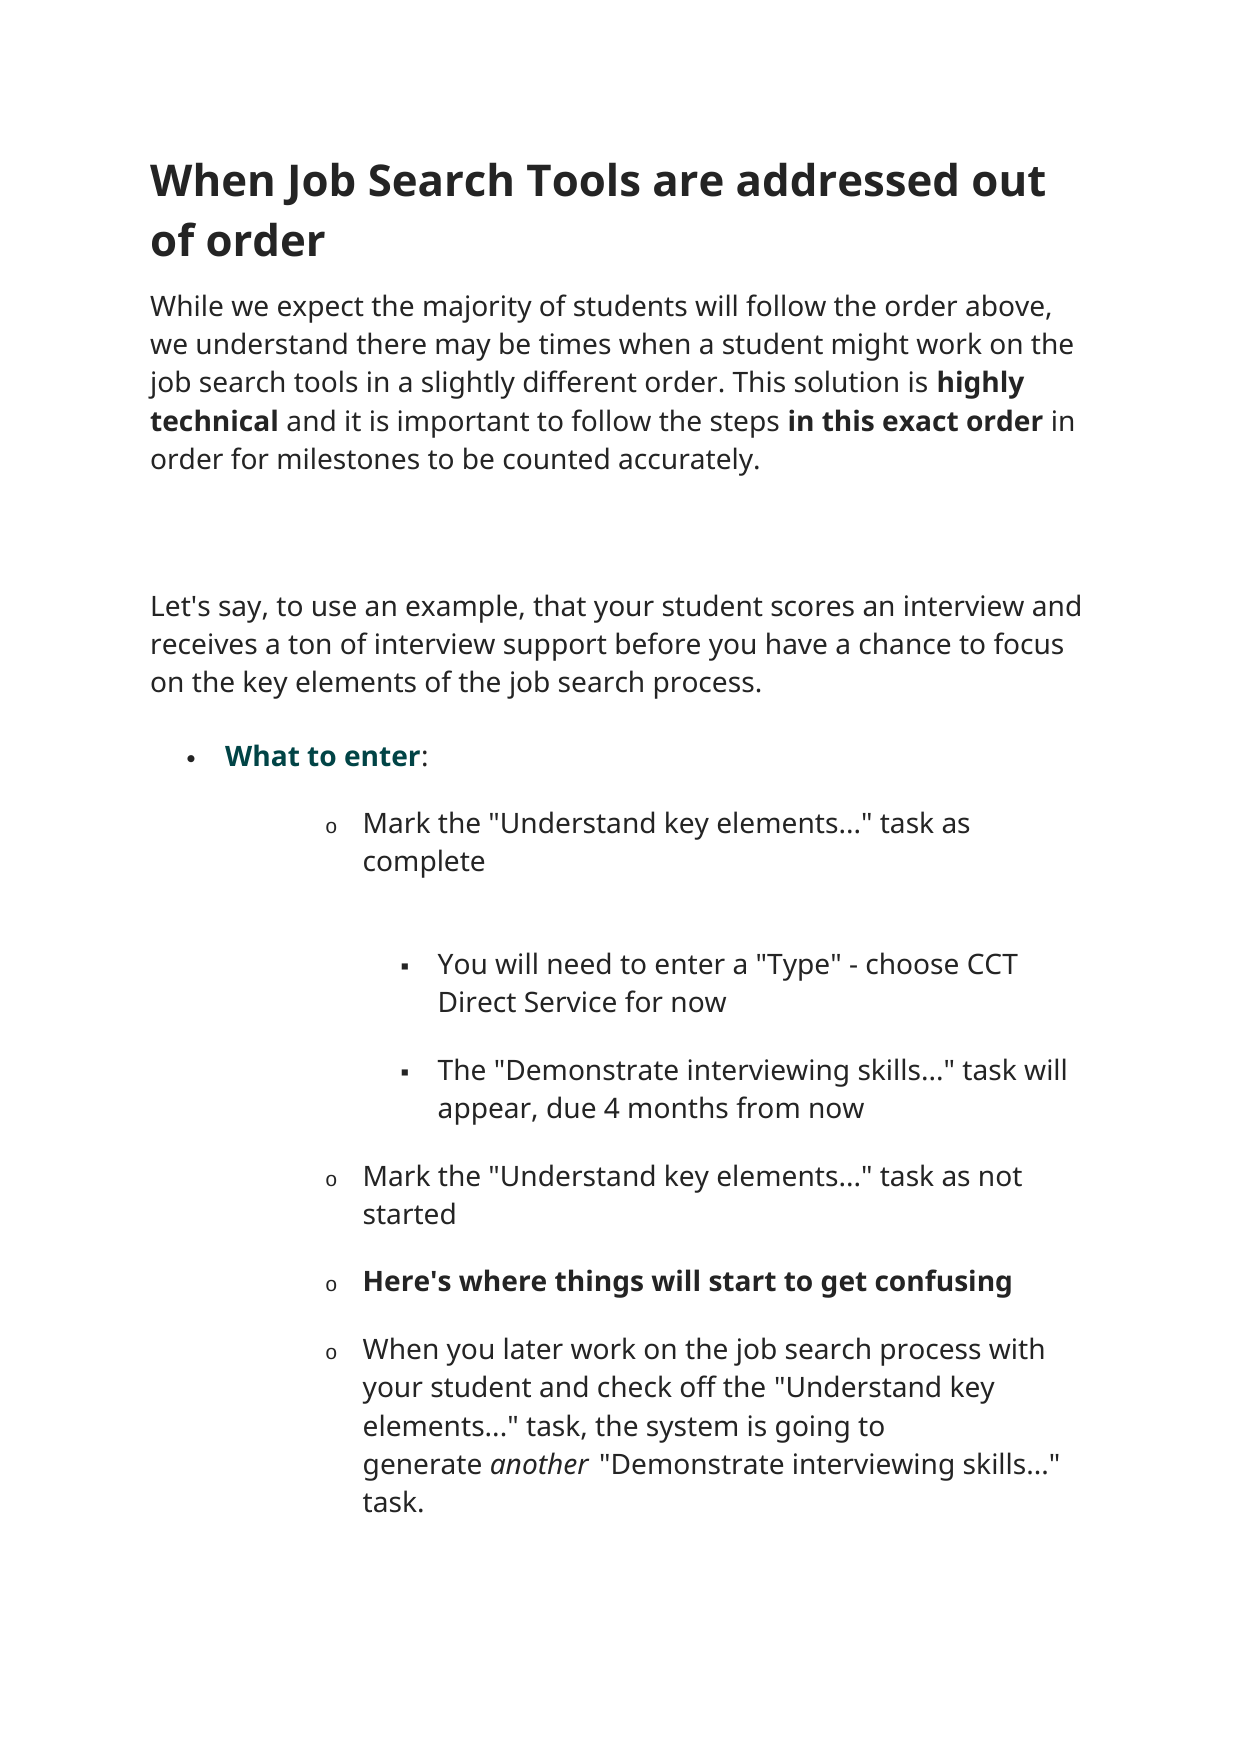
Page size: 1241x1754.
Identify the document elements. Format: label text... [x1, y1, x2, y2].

list Mark the "Understand key elements..." task as not started [325, 1156, 1090, 1232]
text While we expect the majority of students will follow the order above, we understand there may be times when a student might work on the job search tools in a slightly different order. This solution is highly technical and it is important to follow the steps in this exact order in order for milestones to be counted accurately. [150, 286, 1090, 477]
list When you later work on the job search process with your student and check off the "Understand key elements..." task, the system is going to generate another "Demonstrate interviewing skills..." task. [325, 1329, 1090, 1521]
text Let's say, to use an example, that your student scores an interview and receives a ton of interview support before you have a chance to focus on the key elements of the job search process. [150, 586, 1090, 701]
text When Job Search Tools are addressed out of order [150, 150, 1090, 269]
list ​​​​​​​Mark the "Understand key elements..." task as complete [325, 803, 1090, 915]
list Here's where things will start to get confusing [325, 1262, 1090, 1300]
list What to enter: [187, 736, 1090, 774]
list The "Demonstrate interviewing skills..." task will appear, due 4 months from now [400, 1050, 1090, 1127]
list ​​​​​​​You will need to enter a "Type" - choose CCT Direct Service for now [400, 944, 1090, 1021]
